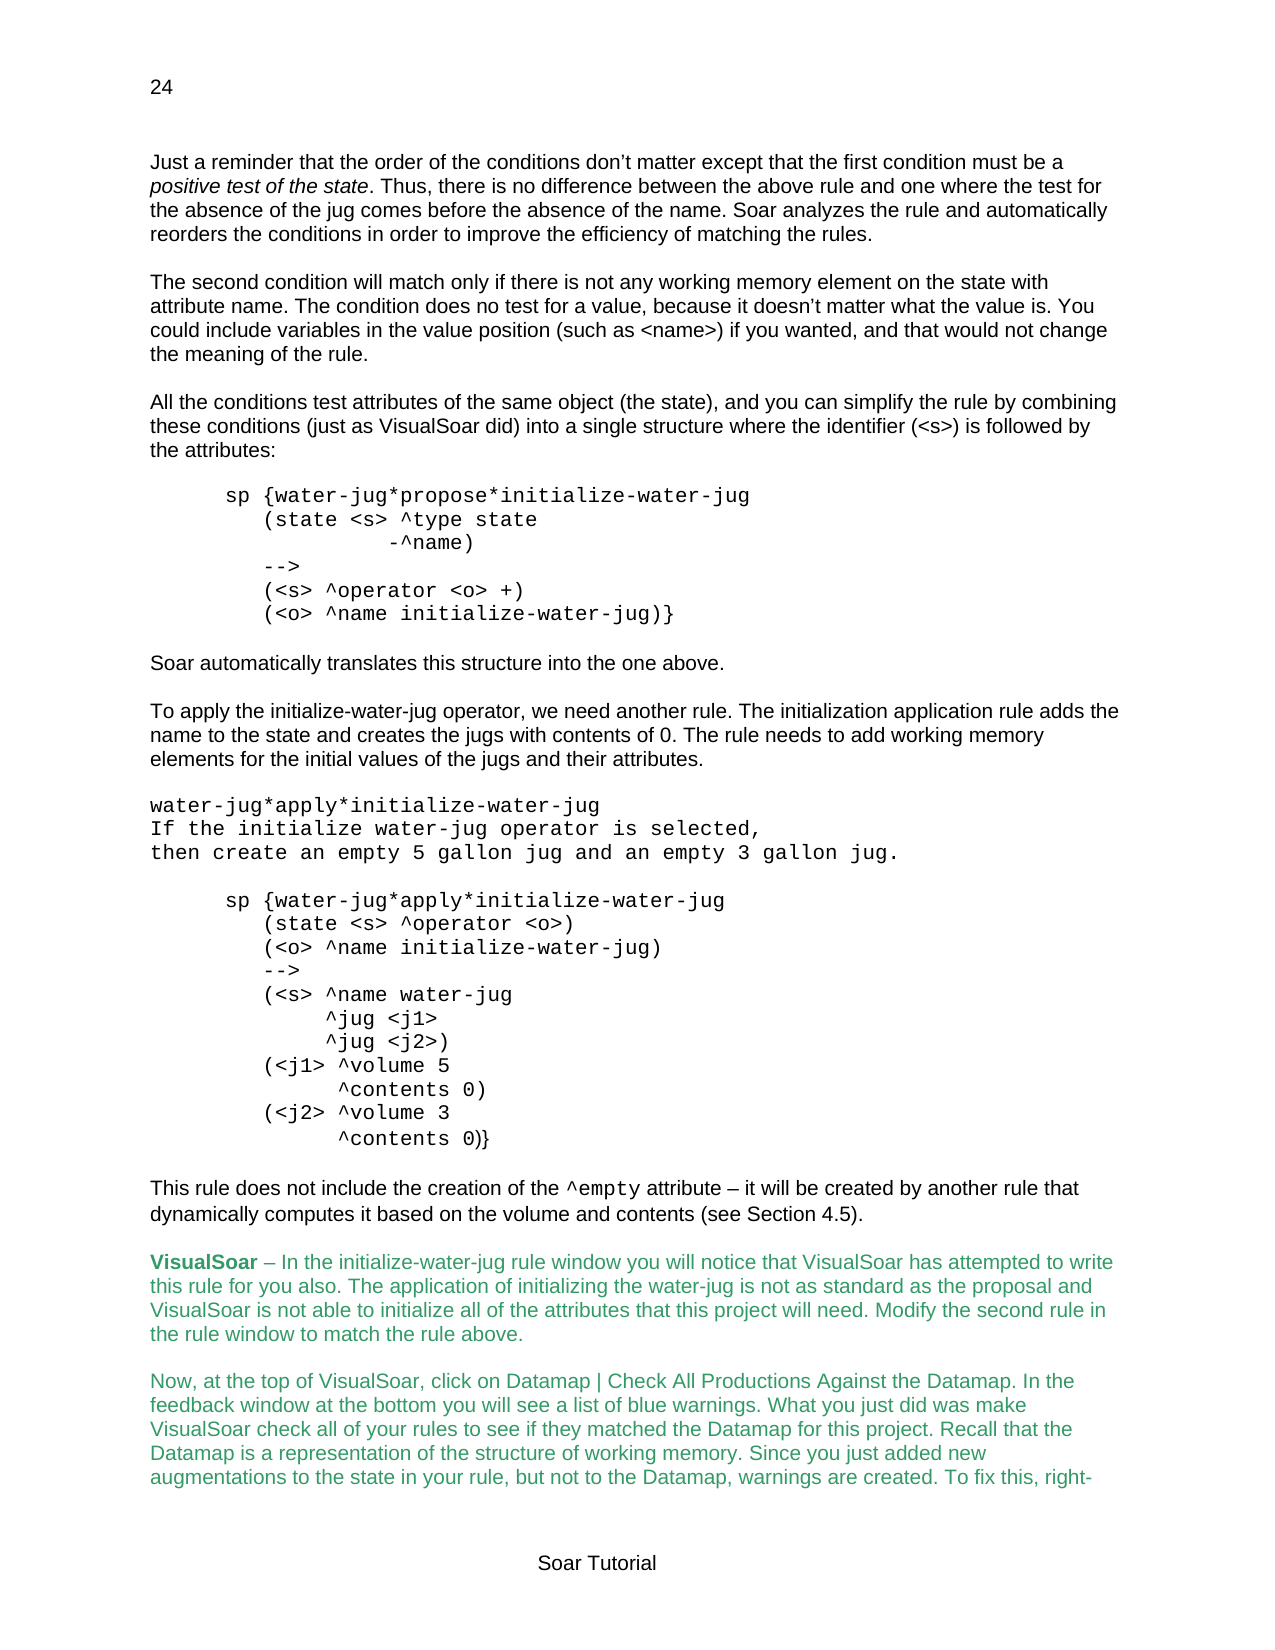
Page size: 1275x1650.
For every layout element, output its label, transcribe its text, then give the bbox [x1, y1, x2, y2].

text --> [225, 961, 1125, 984]
text If the initialize water-jug operator is selected, [150, 818, 1125, 842]
text then create an empty 5 gallon jug and an empty 3 gallon jug. [150, 842, 1125, 866]
text To apply the initialize-water-jug operator, we need another rule. The initialization application rule adds the name to the state and creates the jugs with contents of 0. The rule needs to add working memory elements for the initial values of the jugs and their attributes. [150, 699, 1125, 771]
text (<s> ^operator <o> +) [225, 580, 1125, 603]
text (state <s> ^operator <o>) [225, 913, 1125, 937]
text Soar automatically translates this structure into the one above. [150, 651, 1125, 675]
text All the conditions test attributes of the same object (the state), and you can simplify the rule by combining these conditions (just as VisualSoar did) into a single structure where the identifier (<s>) is followed by the attributes: [150, 389, 1125, 461]
text (state <s> ^type state [225, 509, 1125, 532]
text sp {water-jug*propose*initialize-water-jug [225, 485, 1125, 509]
text (<j1> ^volume 5 [225, 1055, 1125, 1079]
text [150, 1369, 1125, 1489]
text (<s> ^name water-jug [225, 984, 1125, 1008]
text The second condition will match only if there is not any working memory element on the state with attribute name. The condition does no test for a value, because it doesn’t matter what the value is. You could include variables in the value position (such as <name>) if you wanted, and that would not change the meaning of the rule. [150, 270, 1125, 366]
text sp {water-jug*apply*initialize-water-jug [225, 889, 1125, 913]
text -^name) [225, 532, 1125, 556]
text --> [225, 556, 1125, 580]
text (<j2> ^volume 3 [225, 1102, 1125, 1126]
text (<o> ^name initialize-water-jug) [225, 937, 1125, 961]
text water-jug*apply*initialize-water-jug [150, 795, 1125, 818]
text (<o> ^name initialize-water-jug)} [225, 603, 1125, 627]
text VisualSoar – In the initialize-water-jug rule window you will notice that VisualSoar has attempted to write this rule for you also. The application of initializing the water-jug is not as standard as the proposal and VisualSoar is not able to initialize all of the attributes that this project will need. Modify the second rule in the rule window to match the rule above. [150, 1249, 1125, 1345]
text This rule does not include the creation of the ^empty attribute – it will be created by another rule that dynamically computes it based on the volume and contents (see Section 4.5). [150, 1176, 1125, 1226]
text Just a reminder that the order of the conditions don’t matter except that the first condition must be a positive test of the state. Thus, there is no difference between the above rule and one where the test for the absence of the jug comes before the absence of the name. Soar analyzes the rule and automatically reorders the conditions in order to improve the efficiency of matching the rules. [150, 150, 1125, 246]
text ^contents 0) [225, 1079, 1125, 1102]
text ^contents 0)} [225, 1126, 1125, 1152]
text ^jug <j2>) [225, 1031, 1125, 1055]
text ^jug <j1> [225, 1008, 1125, 1031]
